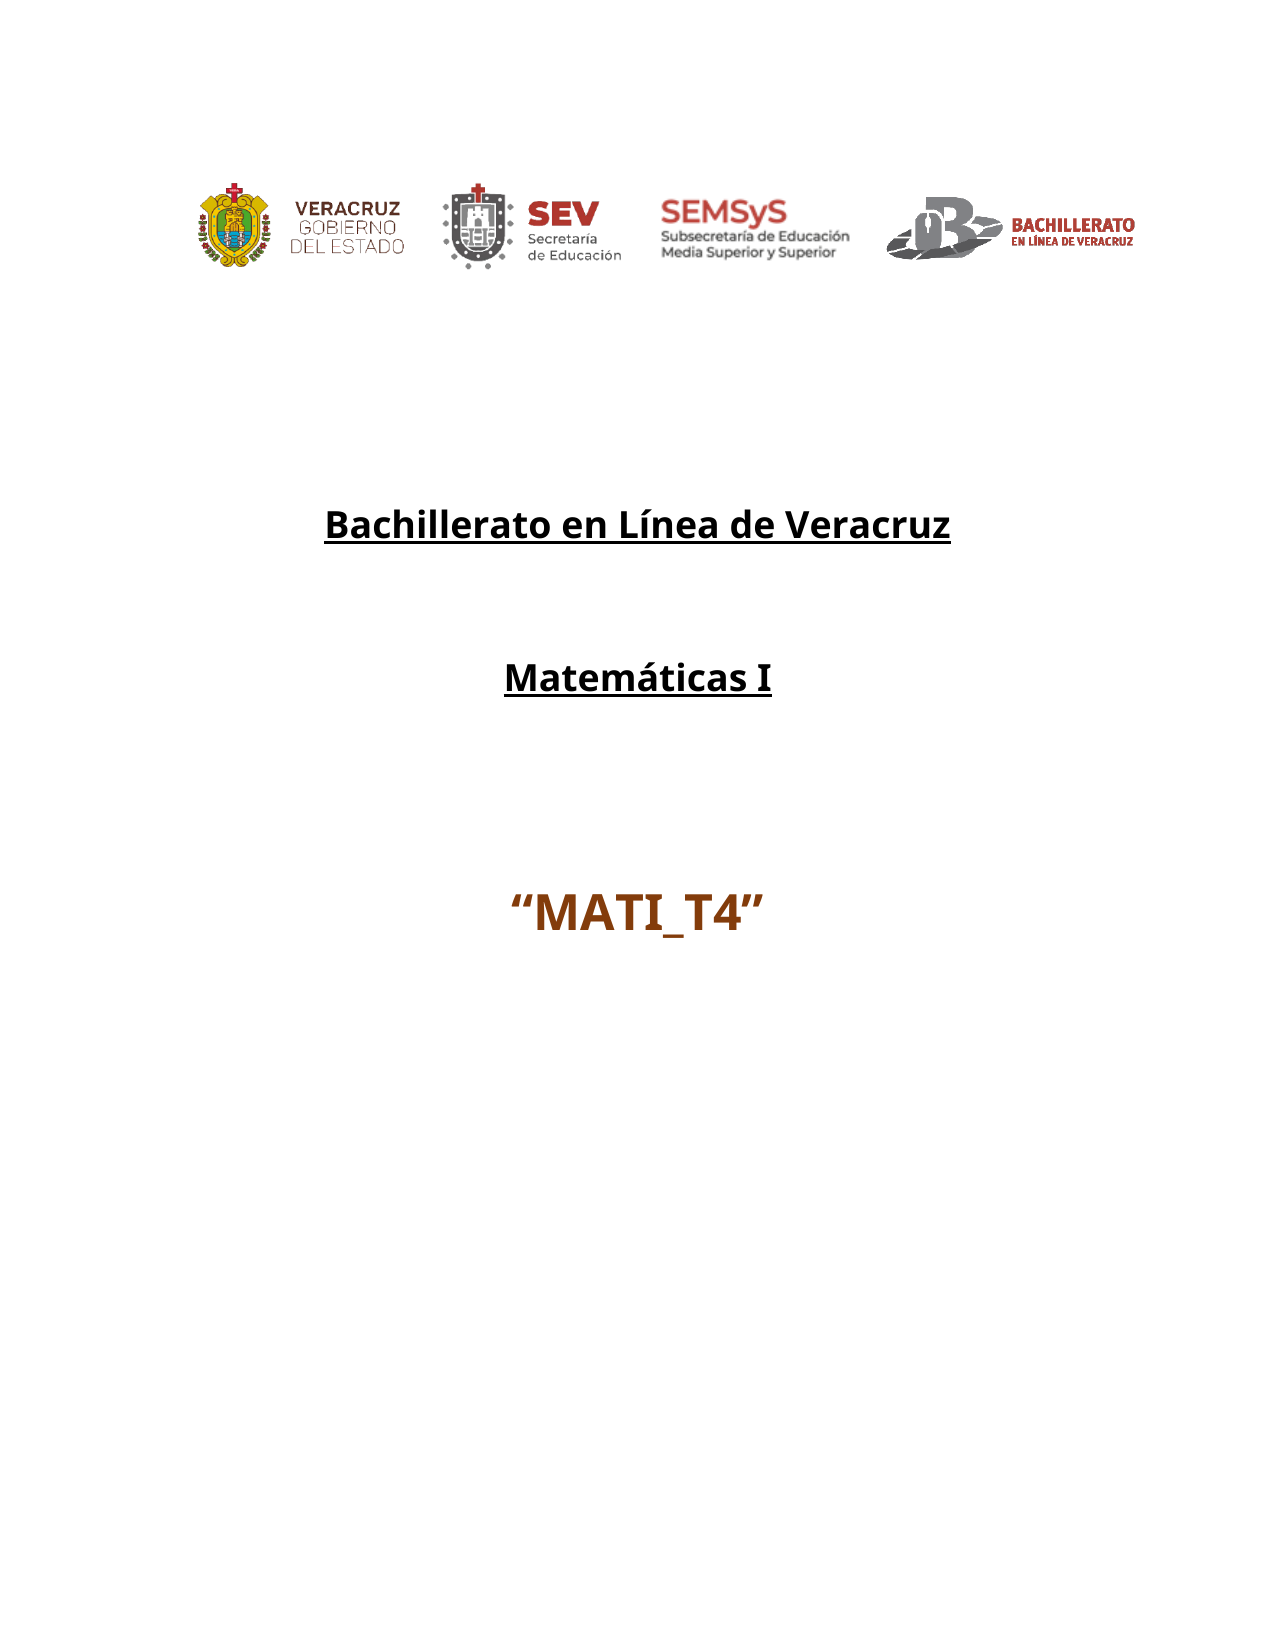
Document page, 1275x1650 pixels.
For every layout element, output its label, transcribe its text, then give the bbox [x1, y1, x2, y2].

text Matemáticas I [177, 651, 1098, 702]
text “MATI_T4” [177, 877, 1098, 945]
text Bachillerato en Línea de Veracruz [177, 498, 1098, 549]
picture [177, 147, 1141, 312]
